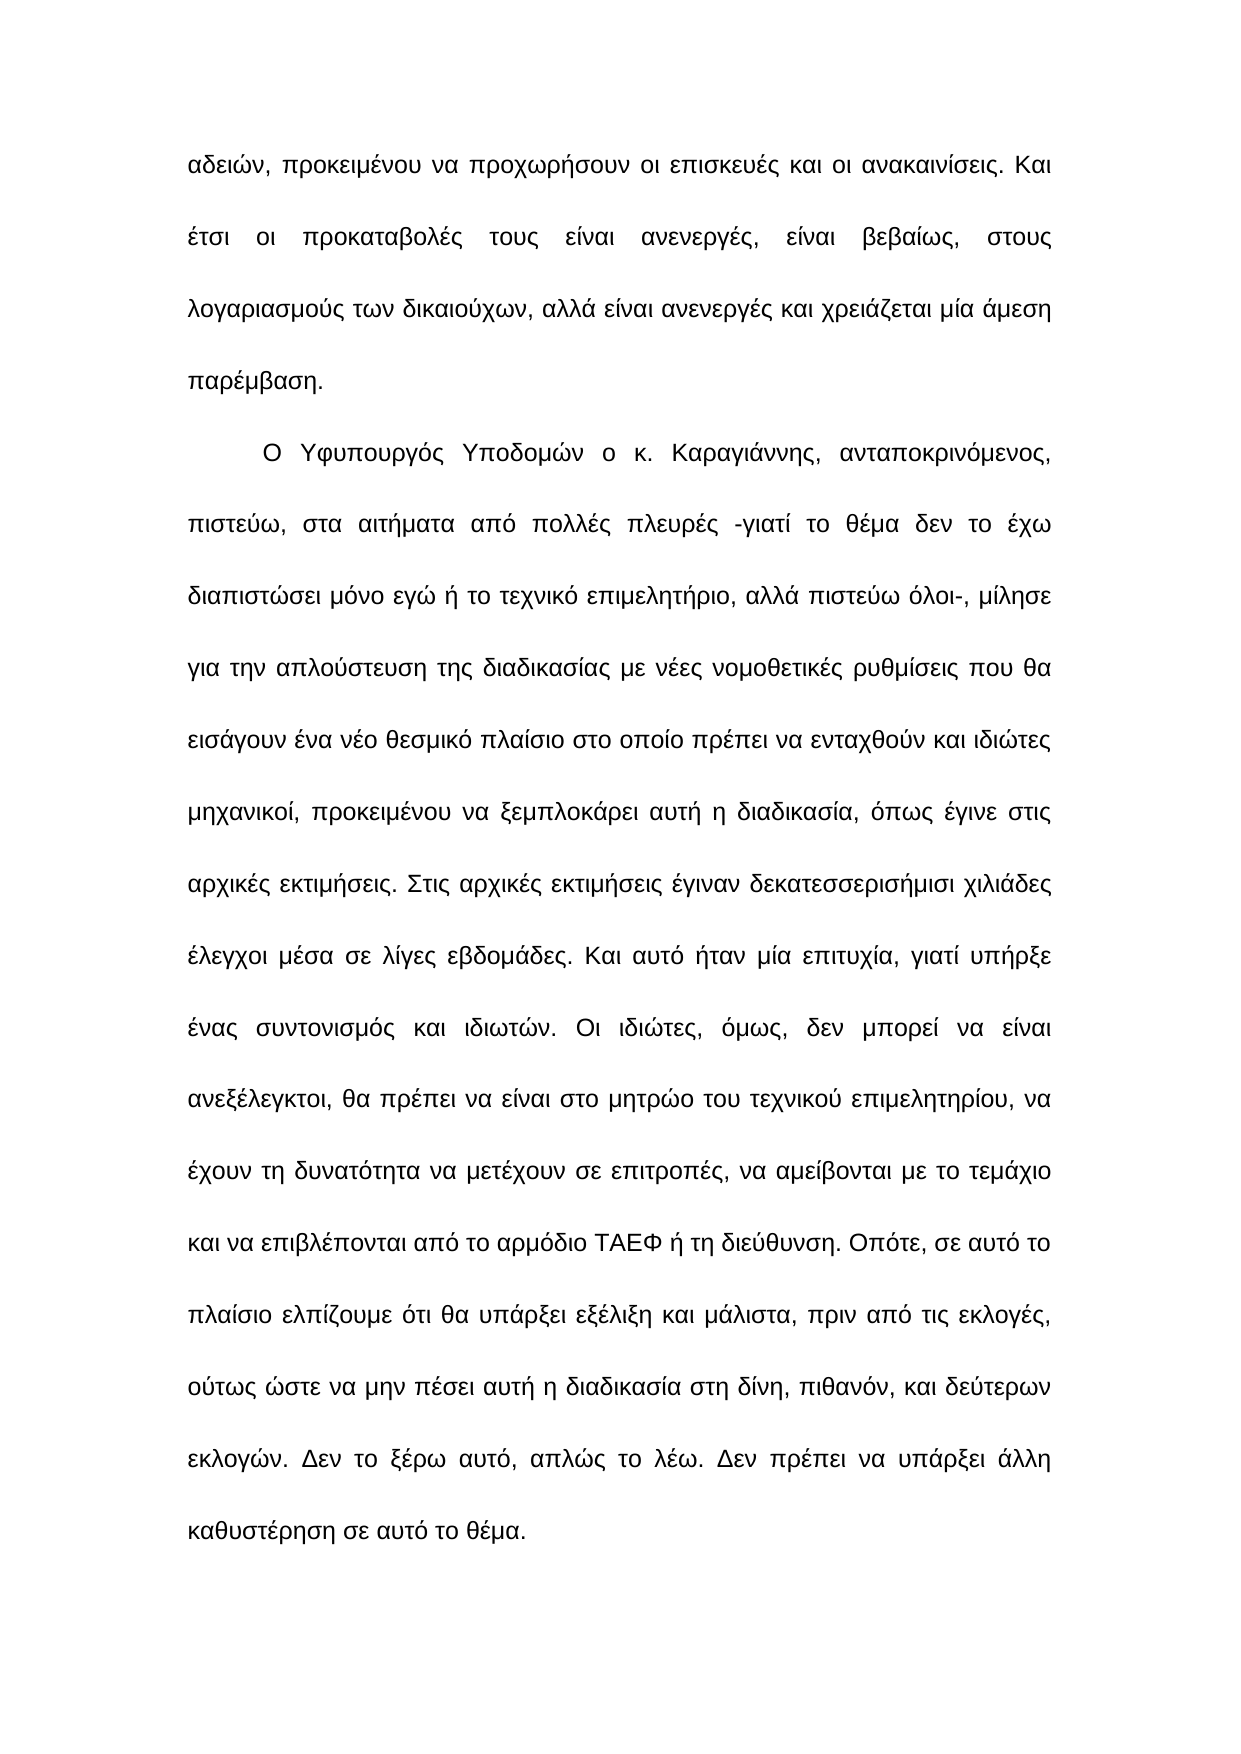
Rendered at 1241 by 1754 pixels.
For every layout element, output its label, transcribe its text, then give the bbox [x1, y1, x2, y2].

text Ο Υφυπουργός Υποδομών ο κ. Καραγιάννης, ανταποκρινόμενος, πιστεύω, στα αιτήματα από πολλές πλευρές -γιατί το θέμα δεν το έχω διαπιστώσει μόνο εγώ ή το τεχνικό επιμελητήριο, αλλά πιστεύω όλοι-, μίλησε για την απλούστευση της διαδικασίας με νέες νομοθετικές ρυθμίσεις που θα εισάγουν ένα νέο θεσμικό πλαίσιο στο οποίο πρέπει να ενταχθούν και ιδιώτες μηχανικοί, προκειμένου να ξεμπλοκάρει αυτή η διαδικασία, όπως έγινε στις αρχικές εκτιμήσεις. Στις αρχικές εκτιμήσεις έγιναν δεκατεσσερισήμισι χιλιάδες έλεγχοι μέσα σε λίγες εβδομάδες. Και αυτό ήταν μία επιτυχία, γιατί υπήρξε ένας συντονισμός και ιδιωτών. Οι ιδιώτες, όμως, δεν μπορεί να είναι ανεξέλεγκτοι, θα πρέπει να είναι στο μητρώο του τεχνικού επιμελητηρίου, να έχουν τη δυνατότητα να μετέχουν σε επιτροπές, να αμείβονται με το τεμάχιο και να επιβλέπονται από το αρμόδιο ΤΑΕΦ ή τη διεύθυνση. Οπότε, σε αυτό το πλαίσιο ελπίζουμε ότι θα υπάρξει εξέλιξη και μάλιστα, πριν από τις εκλογές, ούτως ώστε να μην πέσει αυτή η διαδικασία στη δίνη, πιθανόν, και δεύτερων εκλογών. Δεν το ξέρω αυτό, απλώς το λέω. Δεν πρέπει να υπάρξει άλλη καθυστέρηση σε αυτό το θέμα. [187, 437, 1053, 1544]
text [187, 150, 1053, 394]
